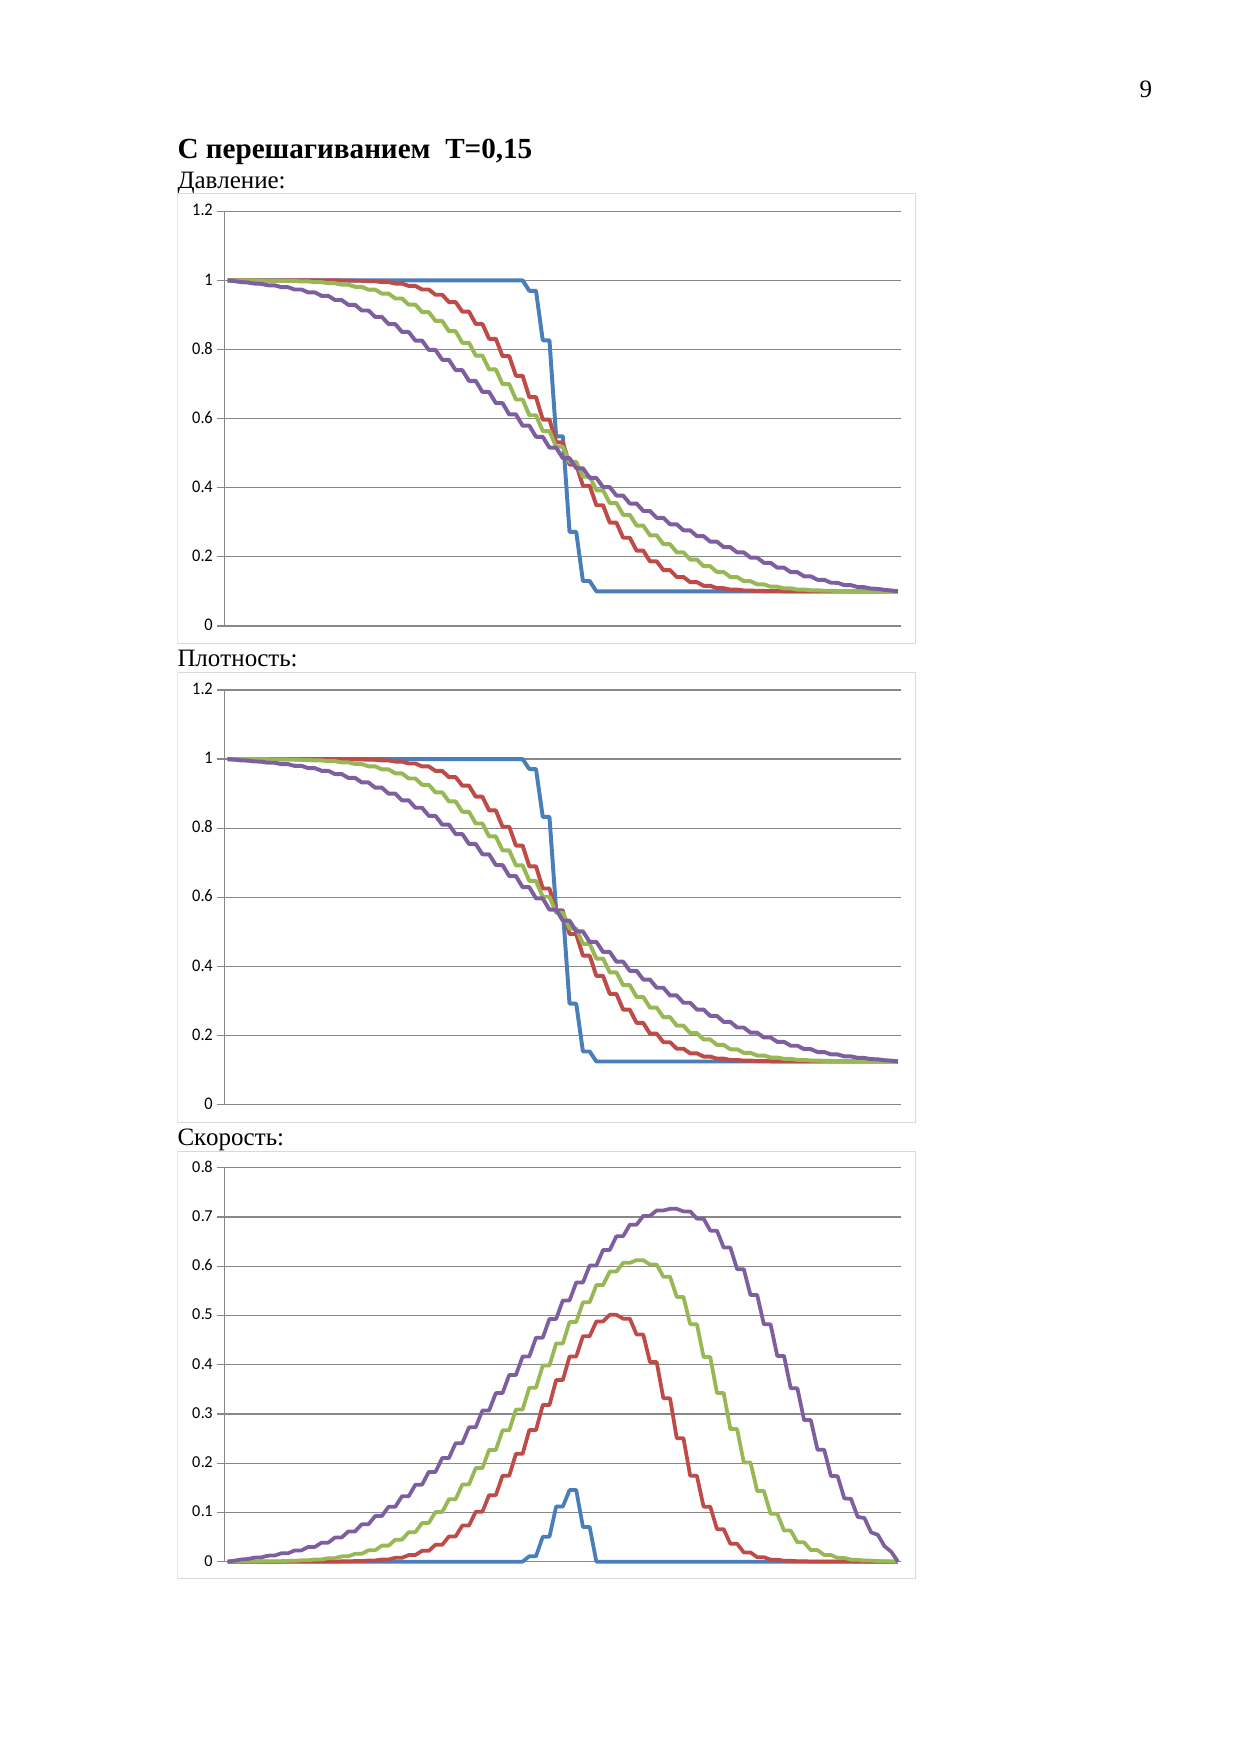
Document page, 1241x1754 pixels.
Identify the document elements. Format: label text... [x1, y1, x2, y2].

text Скорость: [177, 1122, 1152, 1151]
text С перешагиванием Т=0,15 [177, 131, 1152, 165]
text Плотность: [177, 643, 1152, 672]
text Давление: [177, 165, 1152, 193]
